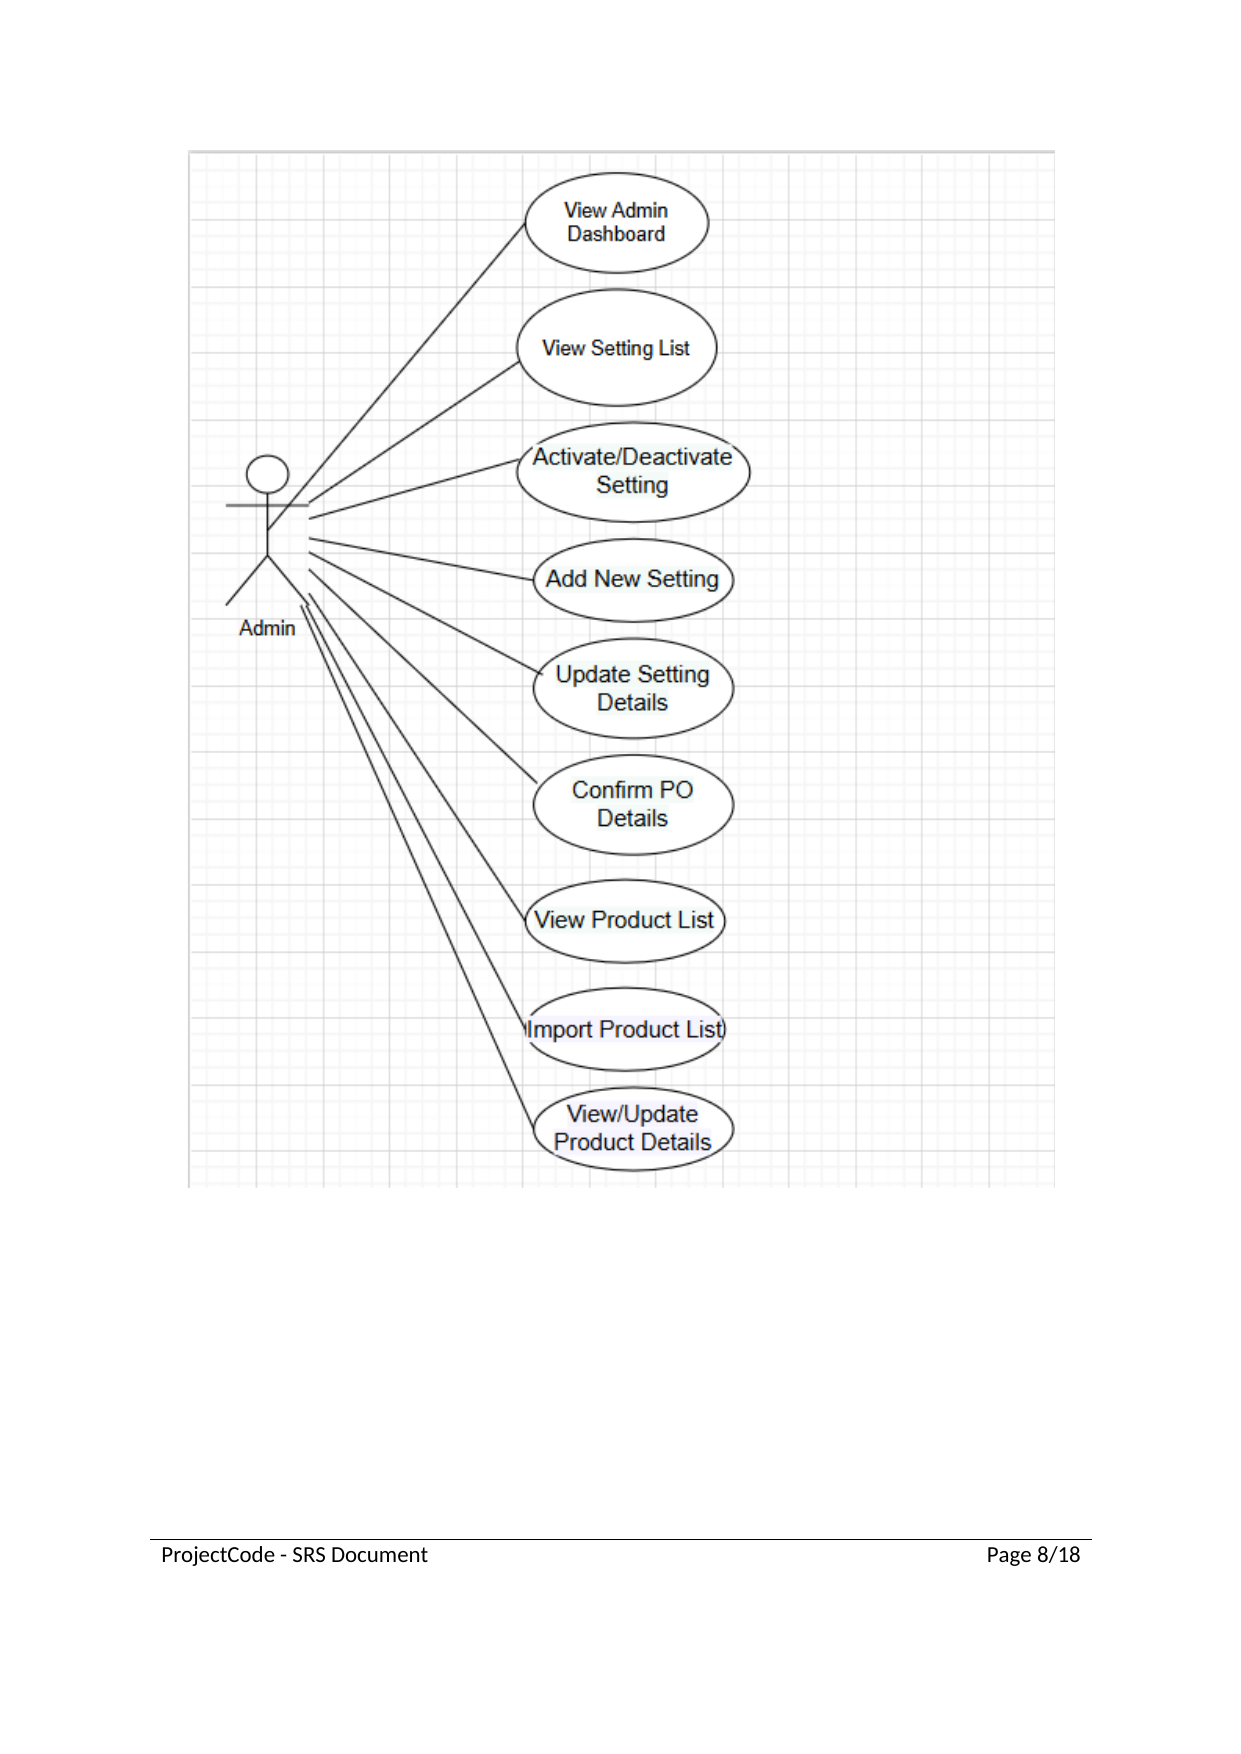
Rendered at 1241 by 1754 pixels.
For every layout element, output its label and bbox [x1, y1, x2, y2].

picture [187, 150, 1055, 1188]
